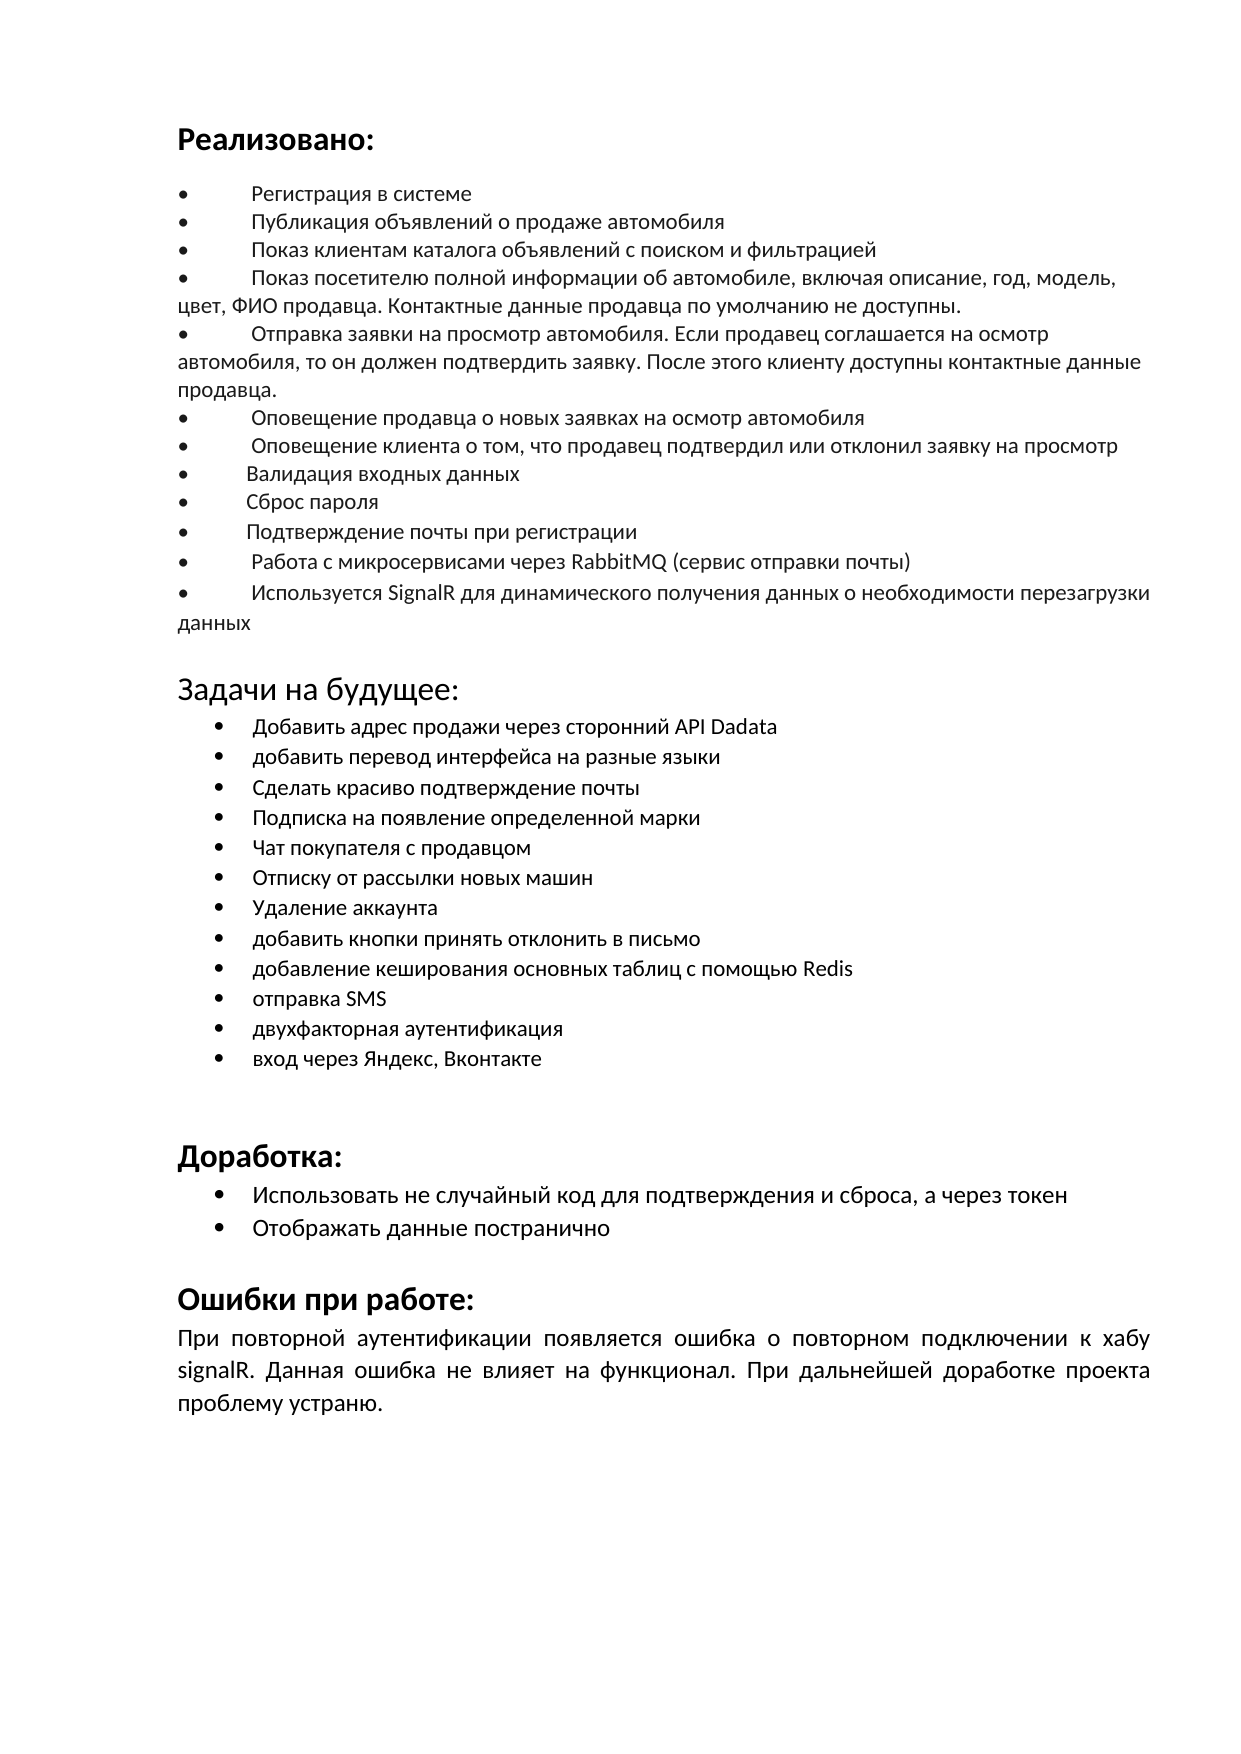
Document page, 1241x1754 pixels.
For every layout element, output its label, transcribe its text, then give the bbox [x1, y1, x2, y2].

text • Подтверждение почты при регистрации [177, 517, 1152, 545]
list Подписка на появление определенной марки [215, 803, 1152, 831]
text Реализовано: [177, 118, 1152, 159]
list Сделать красиво подтверждение почты [215, 773, 1152, 801]
text Ошибки при работе: [177, 1278, 1152, 1318]
list вход через Яндекс, Вконтакте [215, 1044, 1152, 1072]
list добавить кнопки принять отклонить в письмо [215, 924, 1152, 952]
list Отображать данные постранично [215, 1212, 1152, 1242]
text • Показ посетителю полной информации об автомобиле, включая описание, год, модель, цвет, ФИО продавца. Контактные данные продавца по умолчанию не доступны. [177, 263, 1152, 319]
text При повторной аутентификации появляется ошибка о повторном подключении к хабу signalR. Данная ошибка не влияет на функционал. При дальнейшей доработке проекта проблему устраню. [177, 1322, 1152, 1418]
list отправка SMS [215, 984, 1152, 1012]
text • Отправка заявки на просмотр автомобиля. Если продавец соглашается на осмотр автомобиля, то он должен подтвердить заявку. После этого клиенту доступны контактные данные продавца. [177, 319, 1152, 403]
list Отписку от рассылки новых машин [215, 863, 1152, 891]
text • Валидация входных данных [177, 459, 1152, 487]
list Добавить адрес продажи через сторонний API Dadata [215, 712, 1152, 740]
list Удаление аккаунта [215, 893, 1152, 921]
text • Публикация объявлений о продаже автомобиля [177, 207, 1152, 235]
text Доработка: [177, 1135, 1152, 1176]
text • Работа с микросервисами через RabbitMQ (сервис отправки почты) [177, 547, 1152, 575]
text • Оповещение продавца о новых заявках на осмотр автомобиля [177, 403, 1152, 431]
text Задачи на будущее: [177, 668, 1152, 709]
text • Сброс пароля [177, 487, 1152, 515]
list добавление кеширования основных таблиц с помощью Redis [215, 954, 1152, 982]
text • Показ клиентам каталога объявлений с поиском и фильтрацией [177, 235, 1152, 263]
list Чат покупателя с продавцом [215, 833, 1152, 861]
text • Регистрация в системе [177, 179, 1152, 207]
list Использовать не случайный код для подтверждения и сброса, а через токен [215, 1179, 1152, 1209]
list двухфакторная аутентификация [215, 1014, 1152, 1042]
text • Используется SignalR для динамического получения данных о необходимости перезагрузки данных [177, 578, 1152, 636]
text • Оповещение клиента о том, что продавец подтвердил или отклонил заявку на просмотр [177, 431, 1152, 459]
list добавить перевод интерфейса на разные языки [215, 742, 1152, 770]
